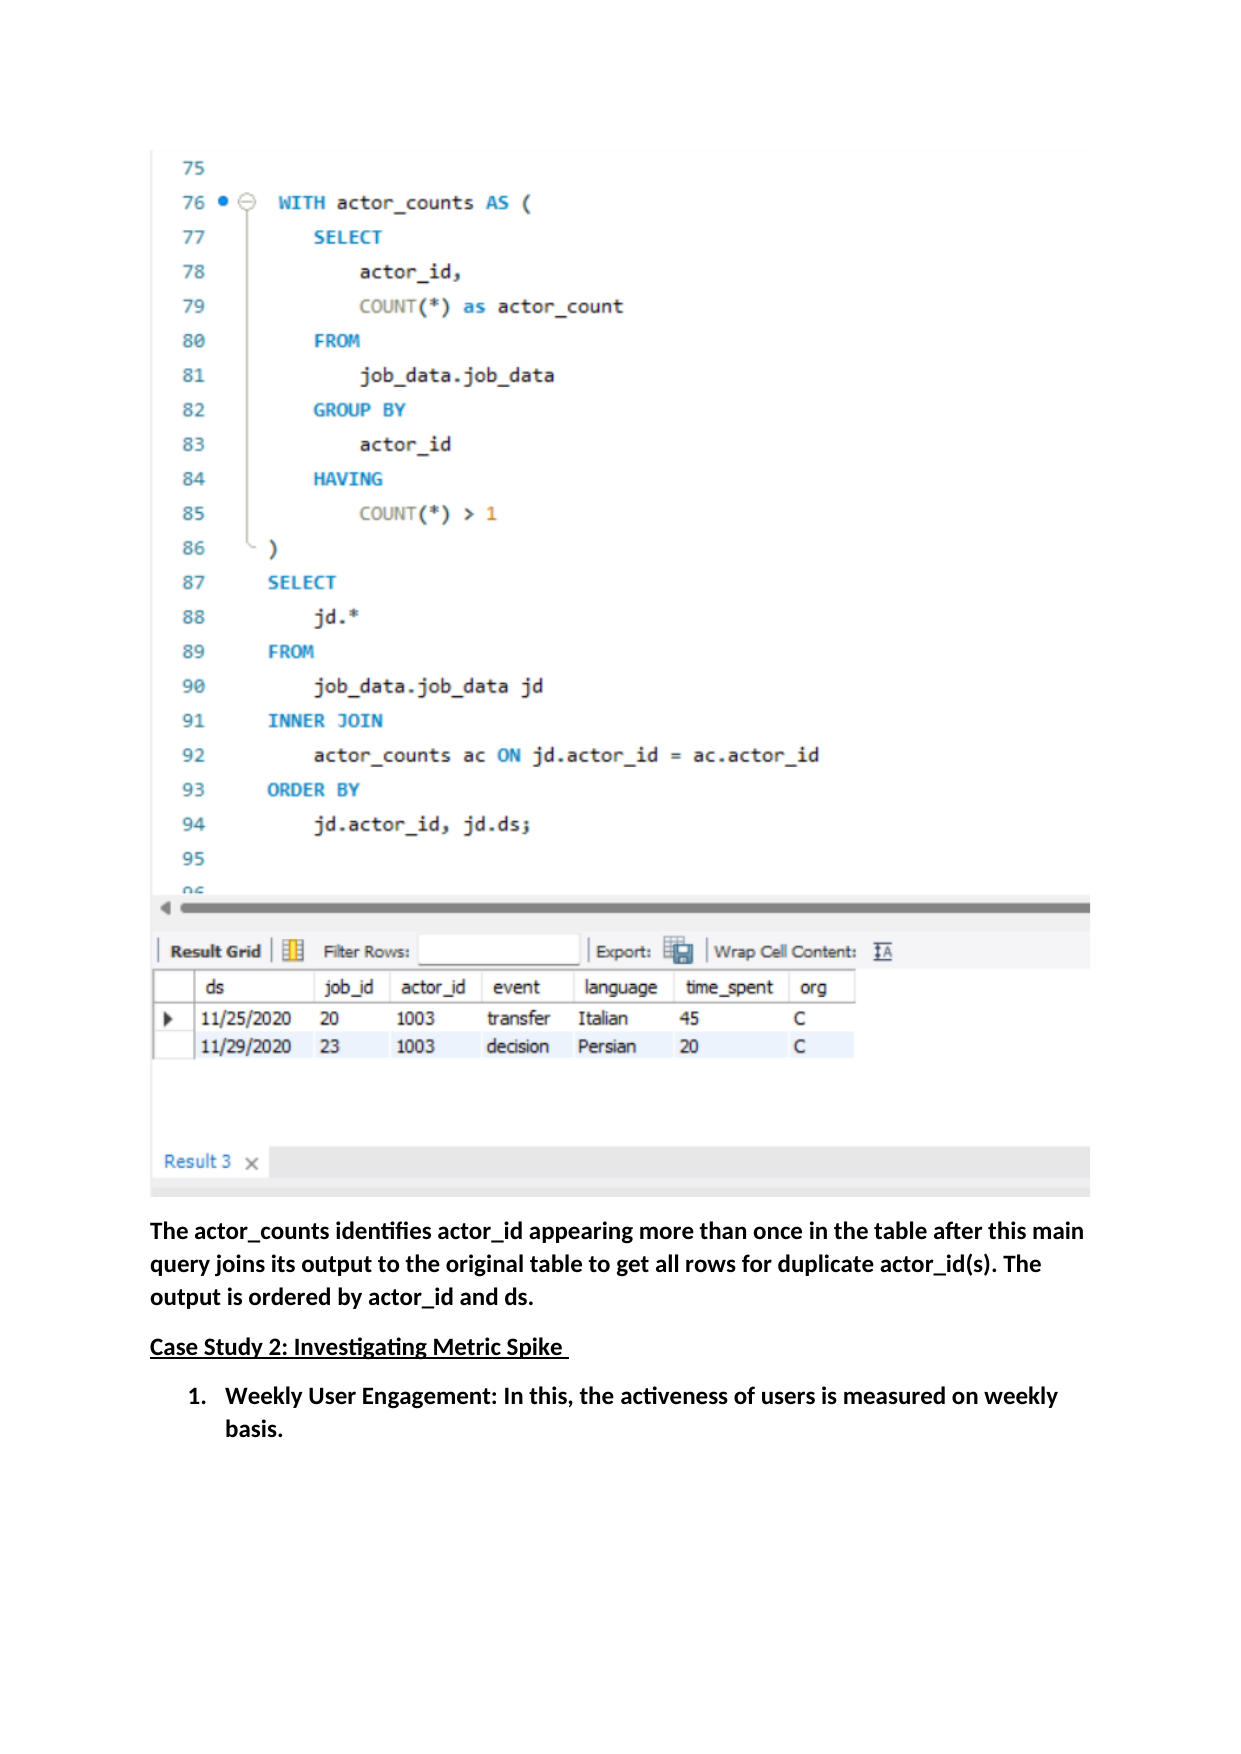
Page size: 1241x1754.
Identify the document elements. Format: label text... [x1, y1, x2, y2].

list Weekly User Engagement: In this, the activeness of users is measured on weekly basis. [187, 1380, 1090, 1444]
text The actor_counts identifies actor_id appearing more than once in the table after this main query joins its output to the original table to get all rows for duplicate actor_id(s). The output is ordered by actor_id and ds. [150, 1215, 1090, 1312]
picture [150, 150, 1091, 1197]
text Case Study 2: Investigating Metric Spike [150, 1331, 1090, 1361]
